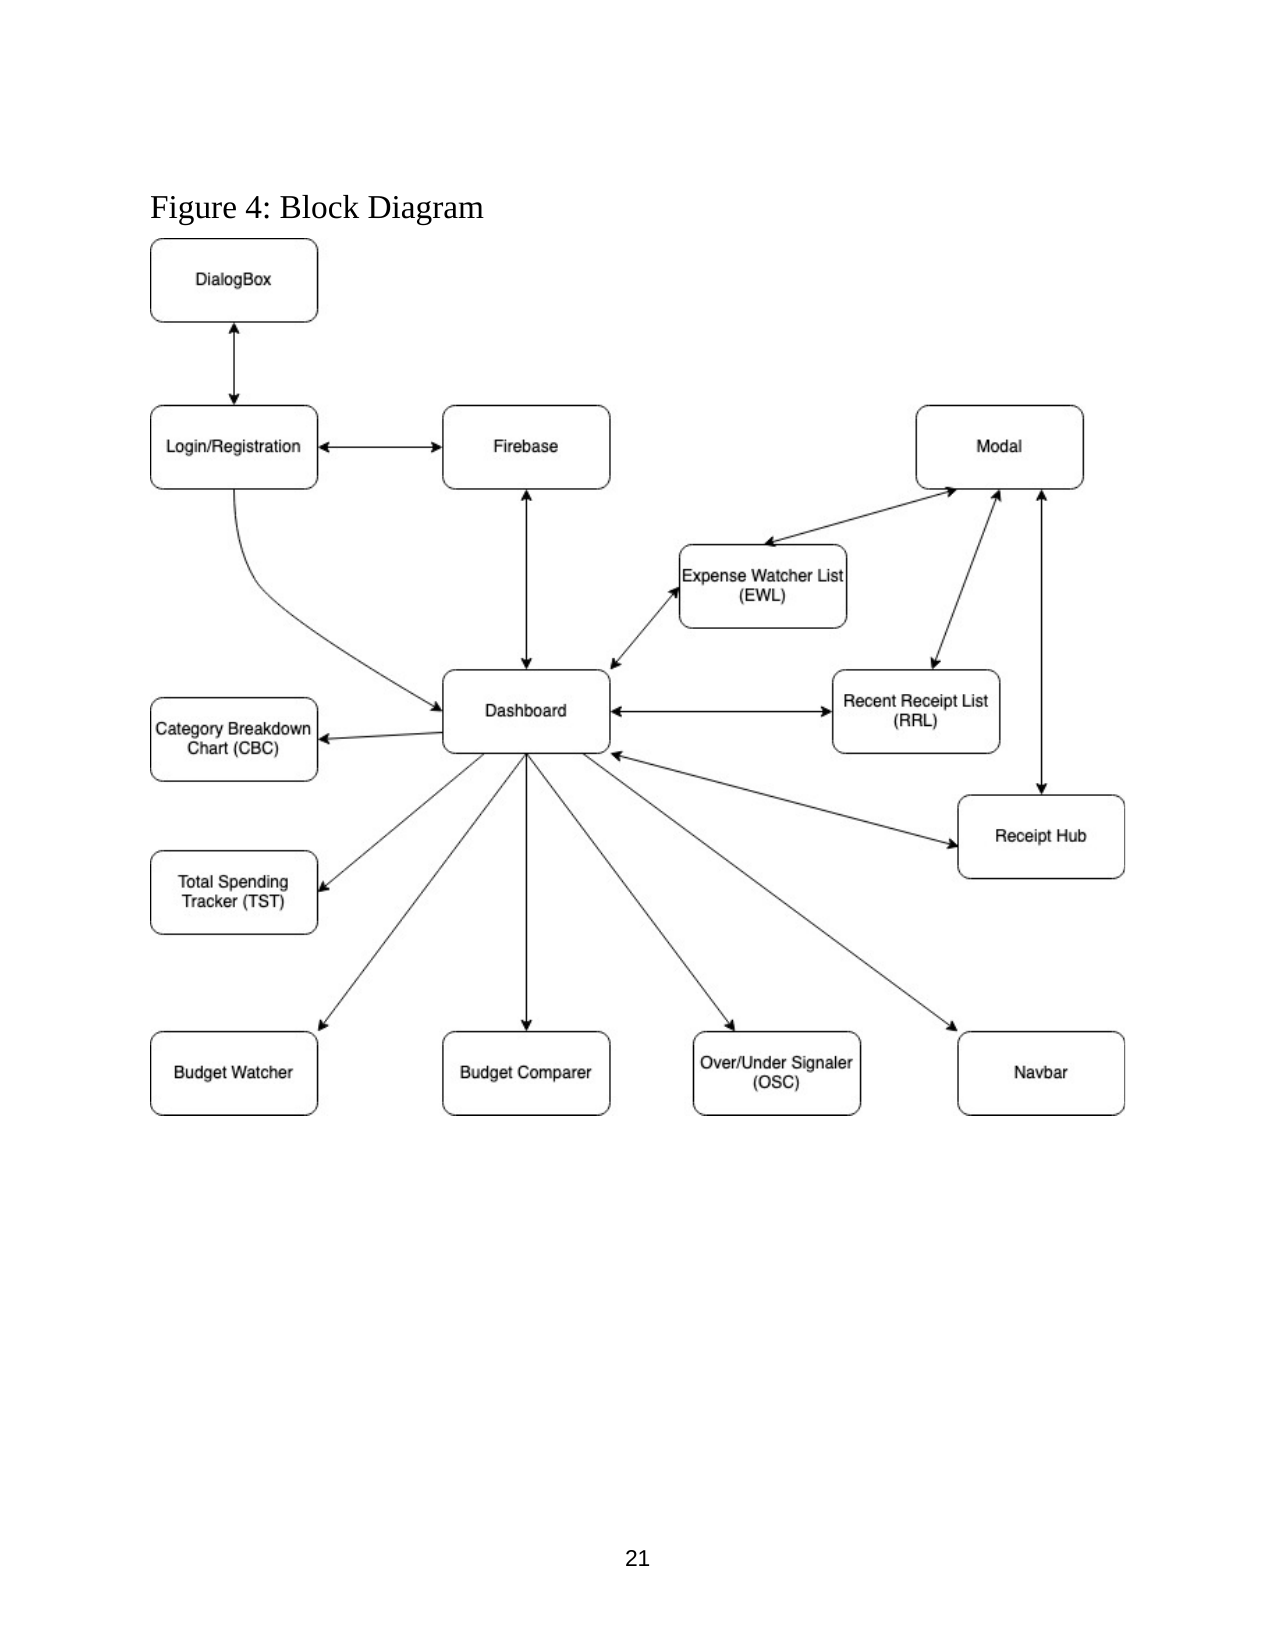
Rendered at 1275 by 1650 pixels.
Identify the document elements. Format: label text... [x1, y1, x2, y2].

subtitle Figure 4: Block Diagram [150, 187, 1125, 226]
picture [150, 238, 1125, 1116]
